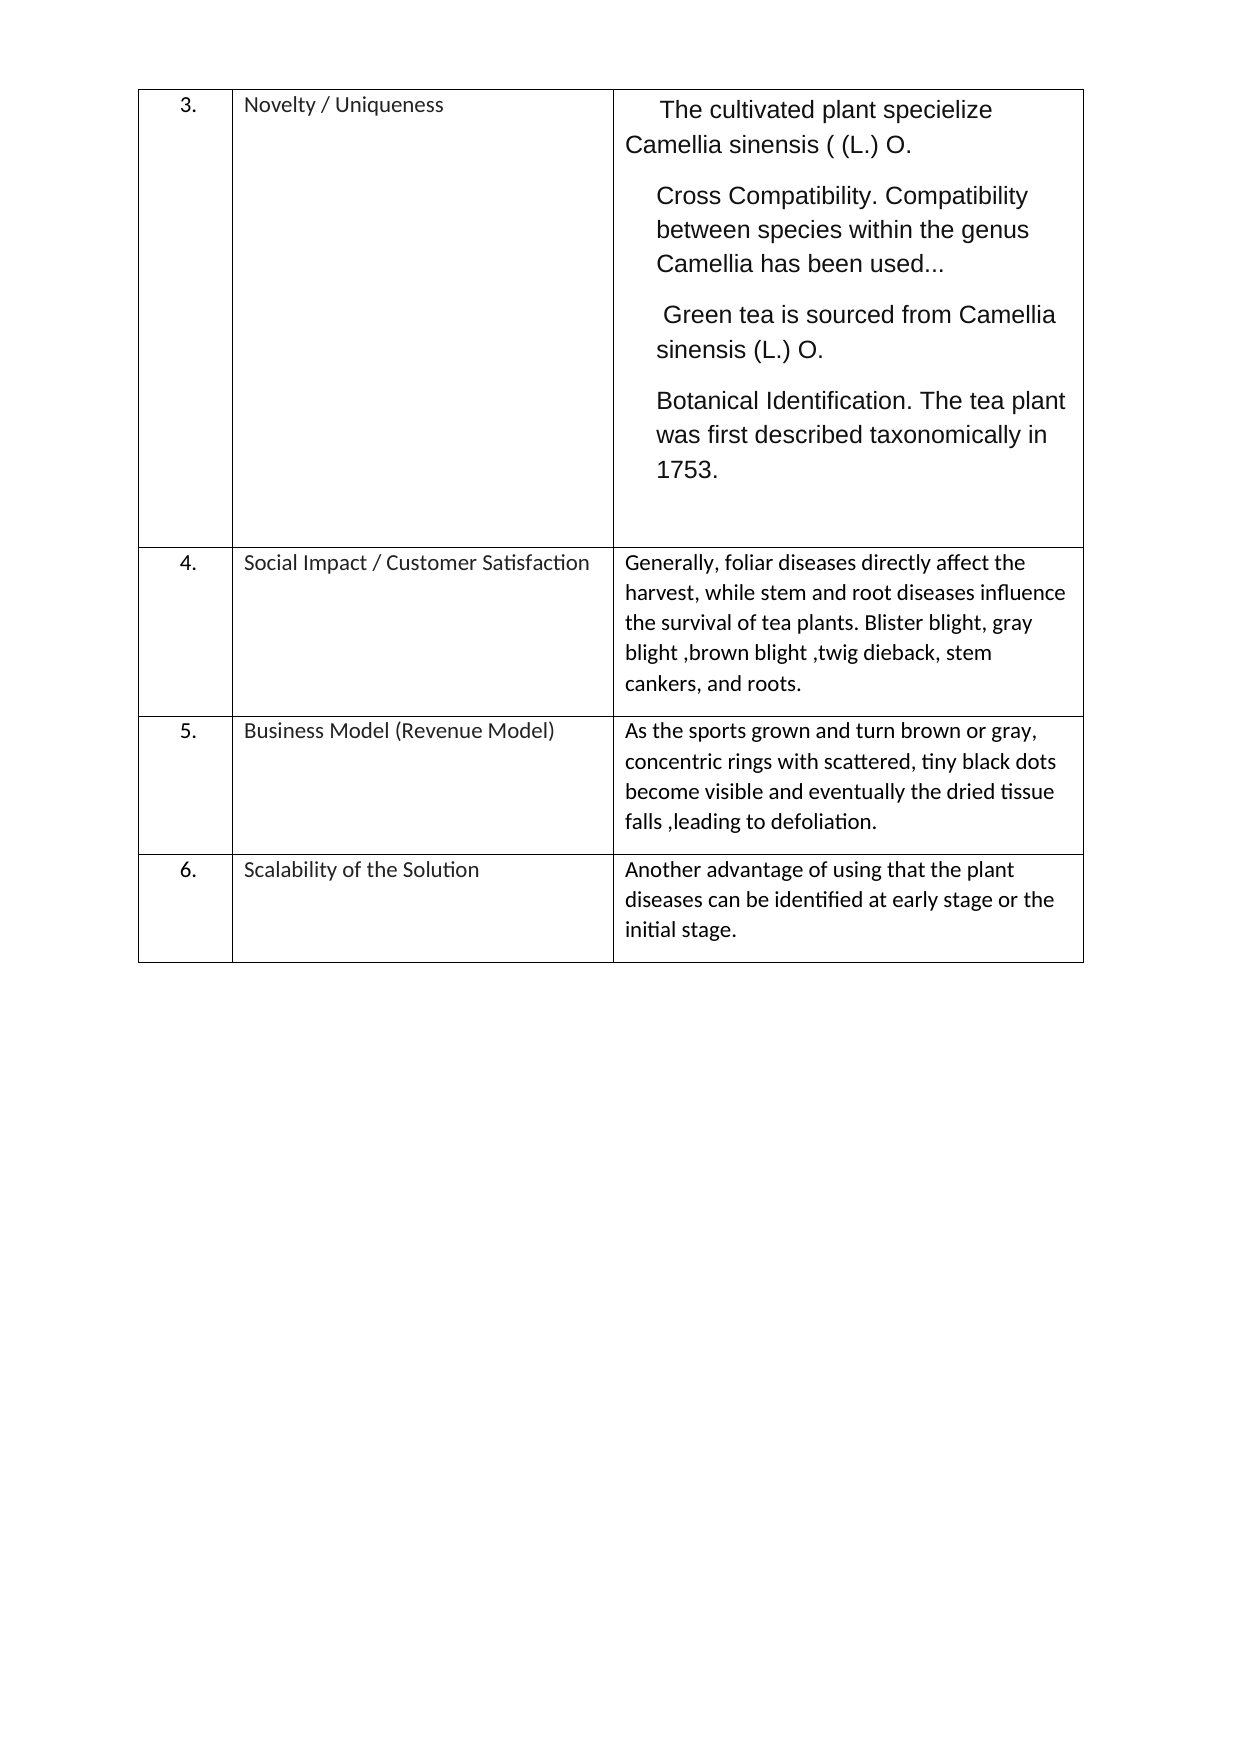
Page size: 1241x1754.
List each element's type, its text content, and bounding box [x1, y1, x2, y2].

table_cell Generally, foliar diseases directly affect the harvest, while stem and root diseases influence the survival of tea plants. Blister blight, gray blight ,brown blight ,twig dieback, stem cankers, and roots. [614, 548, 1083, 716]
table_cell Business Model (Revenue Model) [233, 717, 613, 854]
table_cell [139, 548, 232, 716]
table_cell [139, 717, 232, 854]
table_cell [139, 855, 232, 962]
table_cell Social Impact / Customer Satisfaction [233, 548, 613, 716]
table_cell Novelty / Uniqueness [233, 90, 613, 547]
table_cell Scalability of the Solution [233, 855, 613, 962]
table_cell As the sports grown and turn brown or gray, concentric rings with scattered, tiny black dots become visible and eventually the dried tissue falls ,leading to defoliation. [614, 717, 1083, 854]
table_cell [139, 90, 232, 547]
table_cell Another advantage of using that the plant diseases can be identified at early stage or the initial stage. [614, 855, 1083, 962]
table_cell The cultivated plant specielize Camellia sinensis ( (L.) O. Cross Compatibility. Compatibility between species within the genus Camellia has been used... Green tea is sourced from Camellia sinensis (L.) O. Botanical Identification. The tea plant was first described taxonomically in 1753. [614, 90, 1083, 547]
